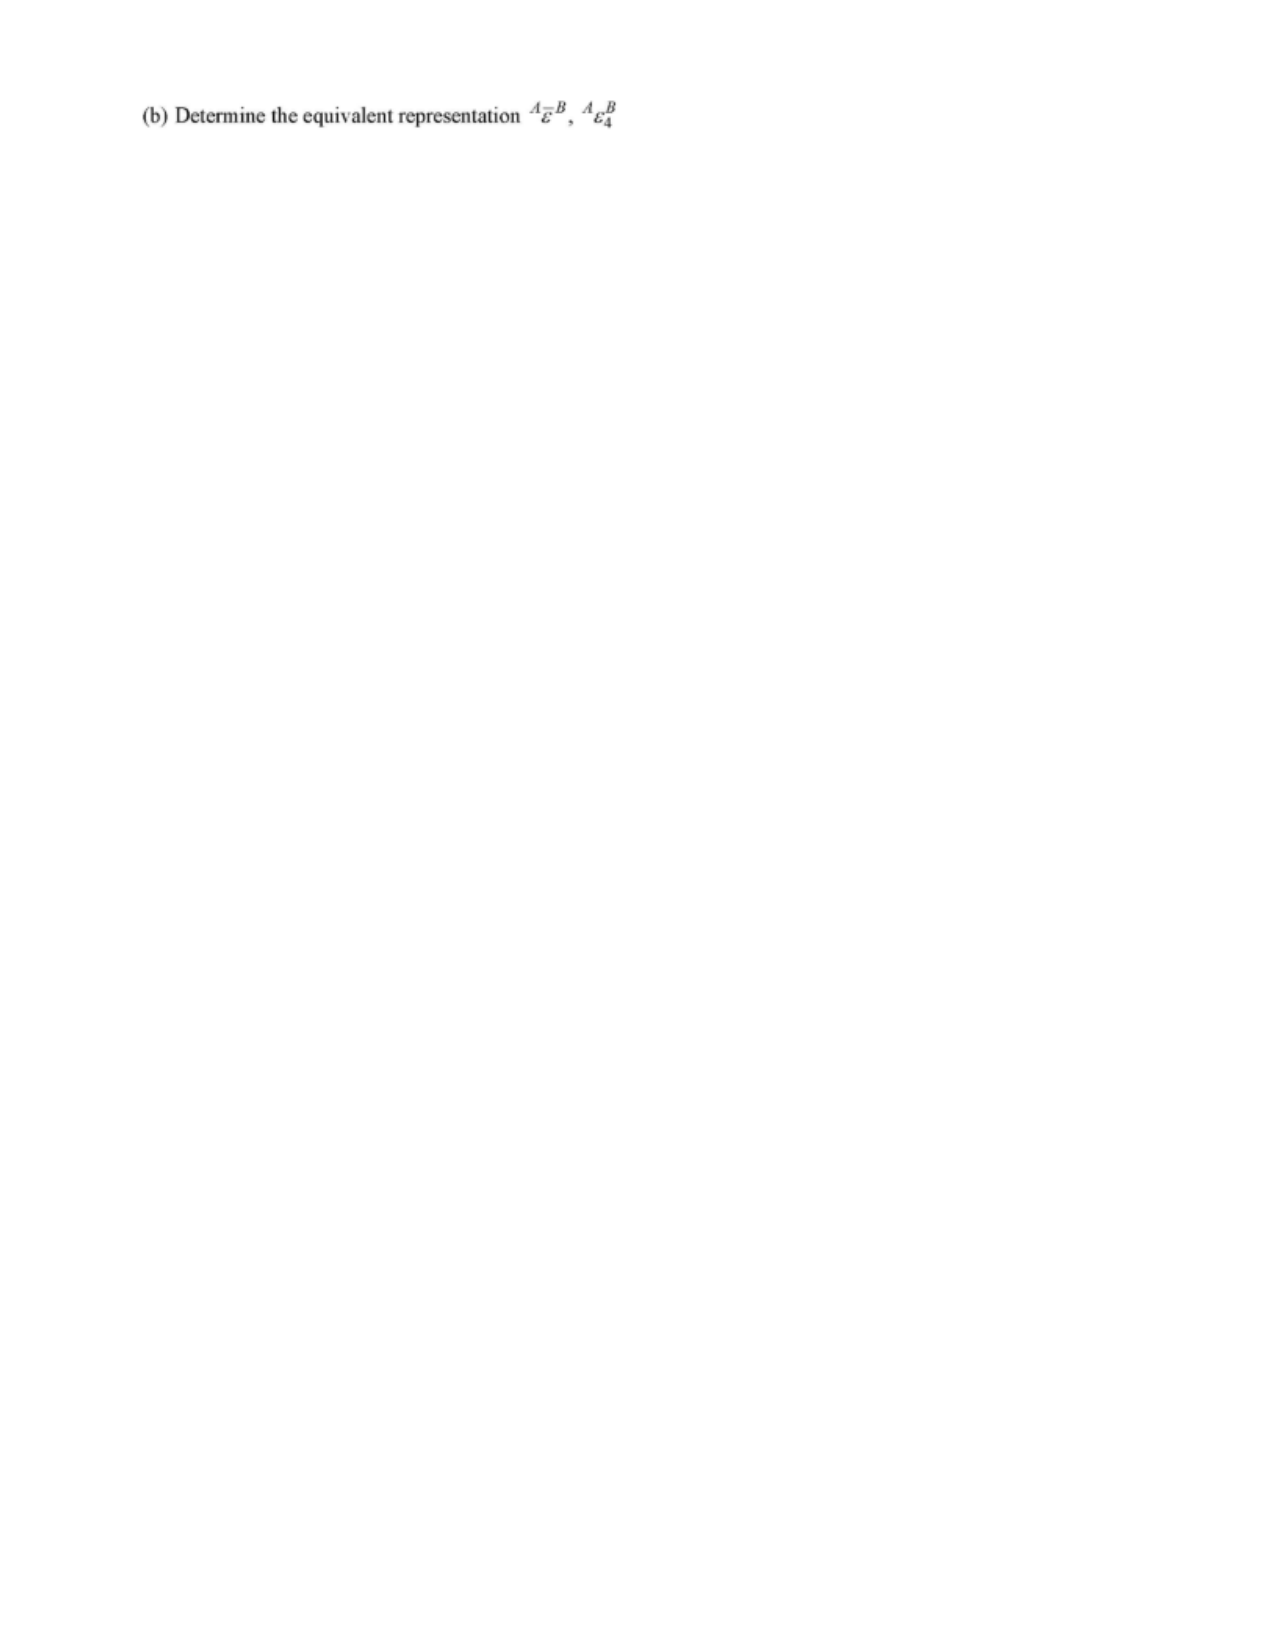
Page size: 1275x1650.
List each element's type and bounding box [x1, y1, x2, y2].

picture [93, 93, 1143, 243]
